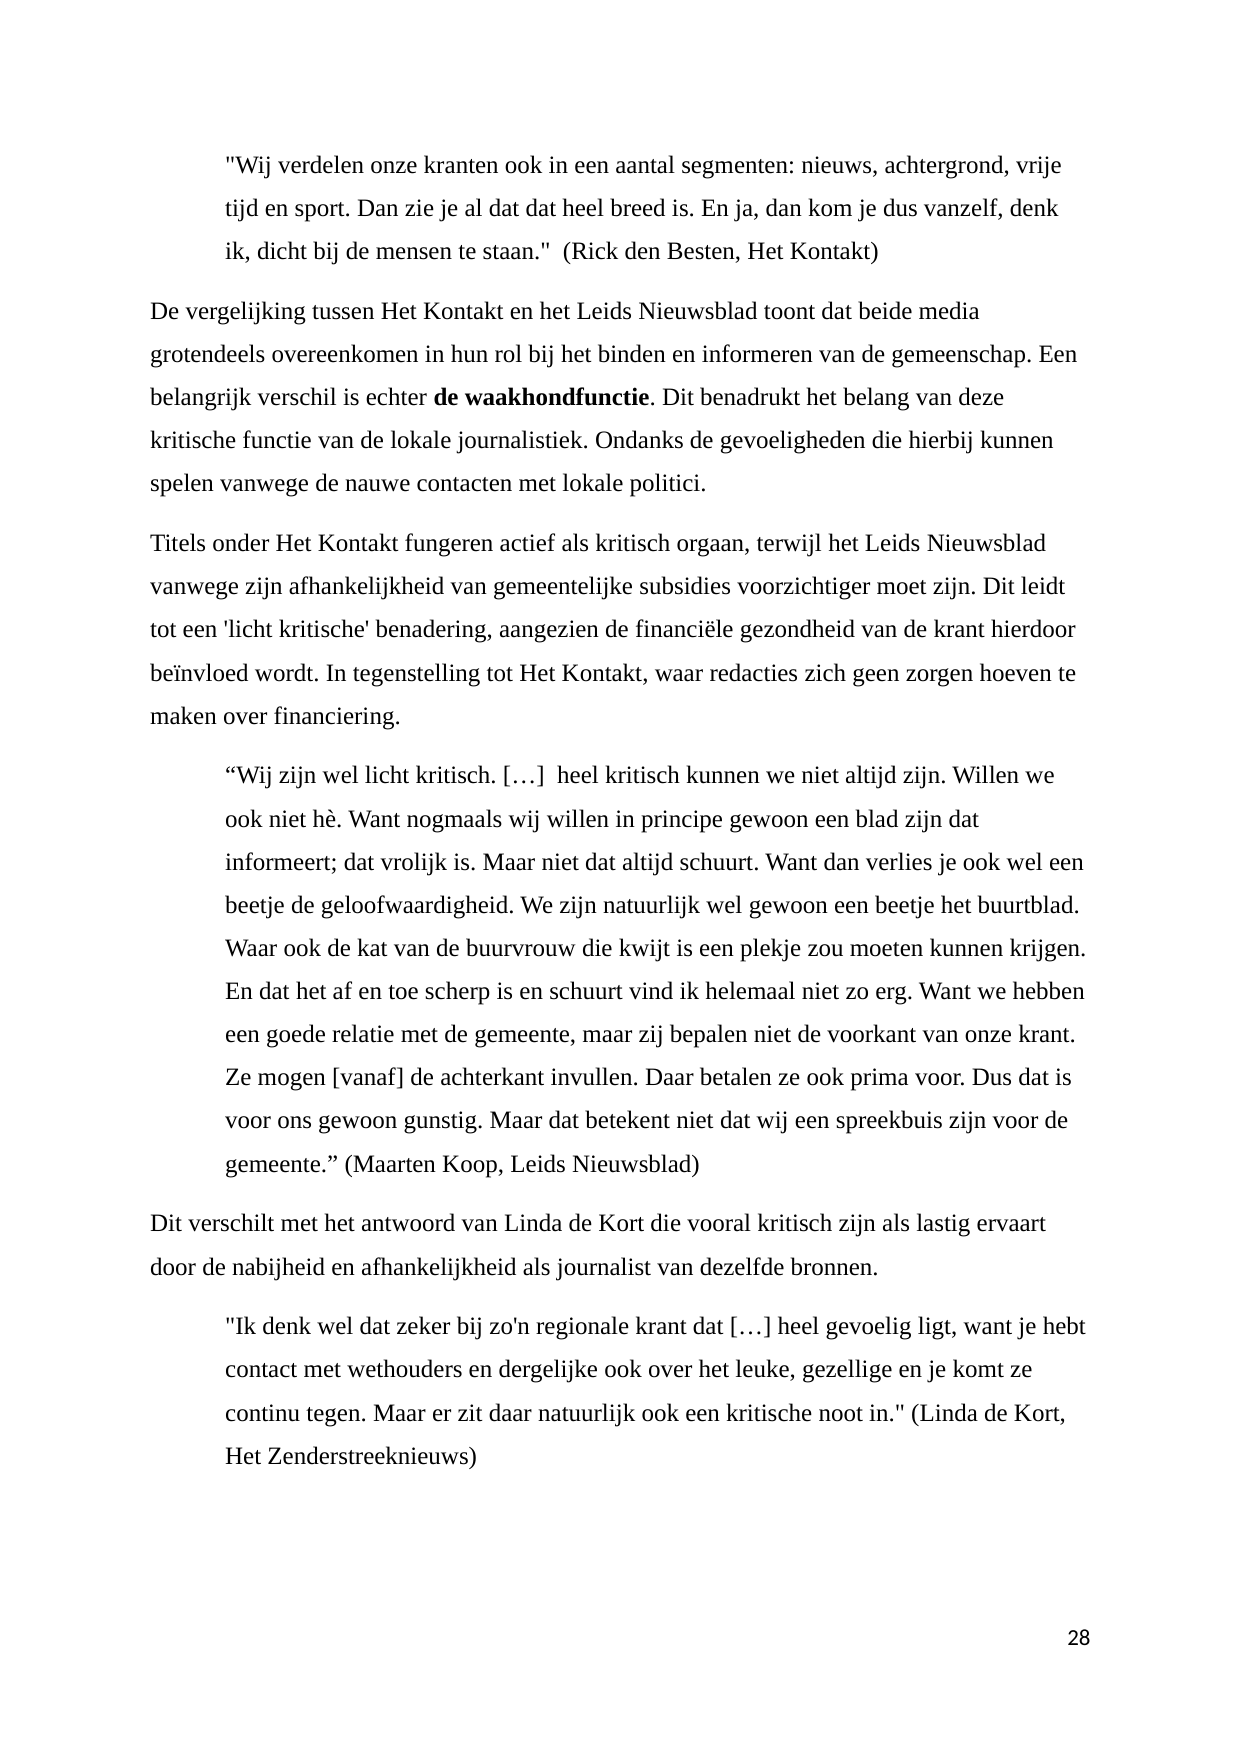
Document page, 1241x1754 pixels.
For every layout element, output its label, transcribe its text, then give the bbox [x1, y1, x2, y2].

text "Ik denk wel dat zeker bij zo'n regionale krant dat […] heel gevoelig ligt, want je hebt contact met wethouders en dergelijke ook over het leuke, gezellige en je komt ze continu tegen. Maar er zit daar natuurlijk ook een kritische noot in." (Linda de Kort, Het Zenderstreeknieuws) [225, 1311, 1090, 1469]
text Titels onder Het Kontakt fungeren actief als kritisch orgaan, terwijl het Leids Nieuwsblad vanwege zijn afhankelijkheid van gemeentelijke subsidies voorzichtiger moet zijn. Dit leidt tot een 'licht kritische' benadering, aangezien de financiële gezondheid van de krant hierdoor beïnvloed wordt. In tegenstelling tot Het Kontakt, waar redacties zich geen zorgen hoeven te maken over financiering. [150, 528, 1090, 729]
text "Wij verdelen onze kranten ook in een aantal segmenten: nieuws, achtergrond, vrije tijd en sport. Dan zie je al dat dat heel breed is. En ja, dan kom je dus vanzelf, denk ik, dicht bij de mensen te staan." (Rick den Besten, Het Kontakt) [225, 150, 1090, 265]
text “Wij zijn wel licht kritisch. […] heel kritisch kunnen we niet altijd zijn. Willen we ook niet hè. Want nogmaals wij willen in principe gewoon een blad zijn dat informeert; dat vrolijk is. Maar niet dat altijd schuurt. Want dan verlies je ook wel een beetje de geloofwaardigheid. We zijn natuurlijk wel gewoon een beetje het buurtblad. Waar ook de kat van de buurvrouw die kwijt is een plekje zou moeten kunnen krijgen. En dat het af en toe scherp is en schuurt vind ik helemaal niet zo erg. Want we hebben een goede relatie met de gemeente, maar zij bepalen niet de voorkant van onze krant. Ze mogen [vanaf] de achterkant invullen. Daar betalen ze ook prima voor. Dus dat is voor ons gewoon gunstig. Maar dat betekent niet dat wij een spreekbuis zijn voor de gemeente.” (Maarten Koop, Leids Nieuwsblad) [225, 761, 1090, 1177]
text De vergelijking tussen Het Kontakt en het Leids Nieuwsblad toont dat beide media grotendeels overeenkomen in hun rol bij het binden en informeren van de gemeenschap. Een belangrijk verschil is echter de waakhondfunctie. Dit benadrukt het belang van deze kritische functie van de lokale journalistiek. Ondanks de gevoeligheden die hierbij kunnen spelen vanwege de nauwe contacten met lokale politici. [150, 296, 1090, 497]
text Dit verschilt met het antwoord van Linda de Kort die vooral kritisch zijn als lastig ervaart door de nabijheid en afhankelijkheid als journalist van dezelfde bronnen. [150, 1208, 1090, 1280]
